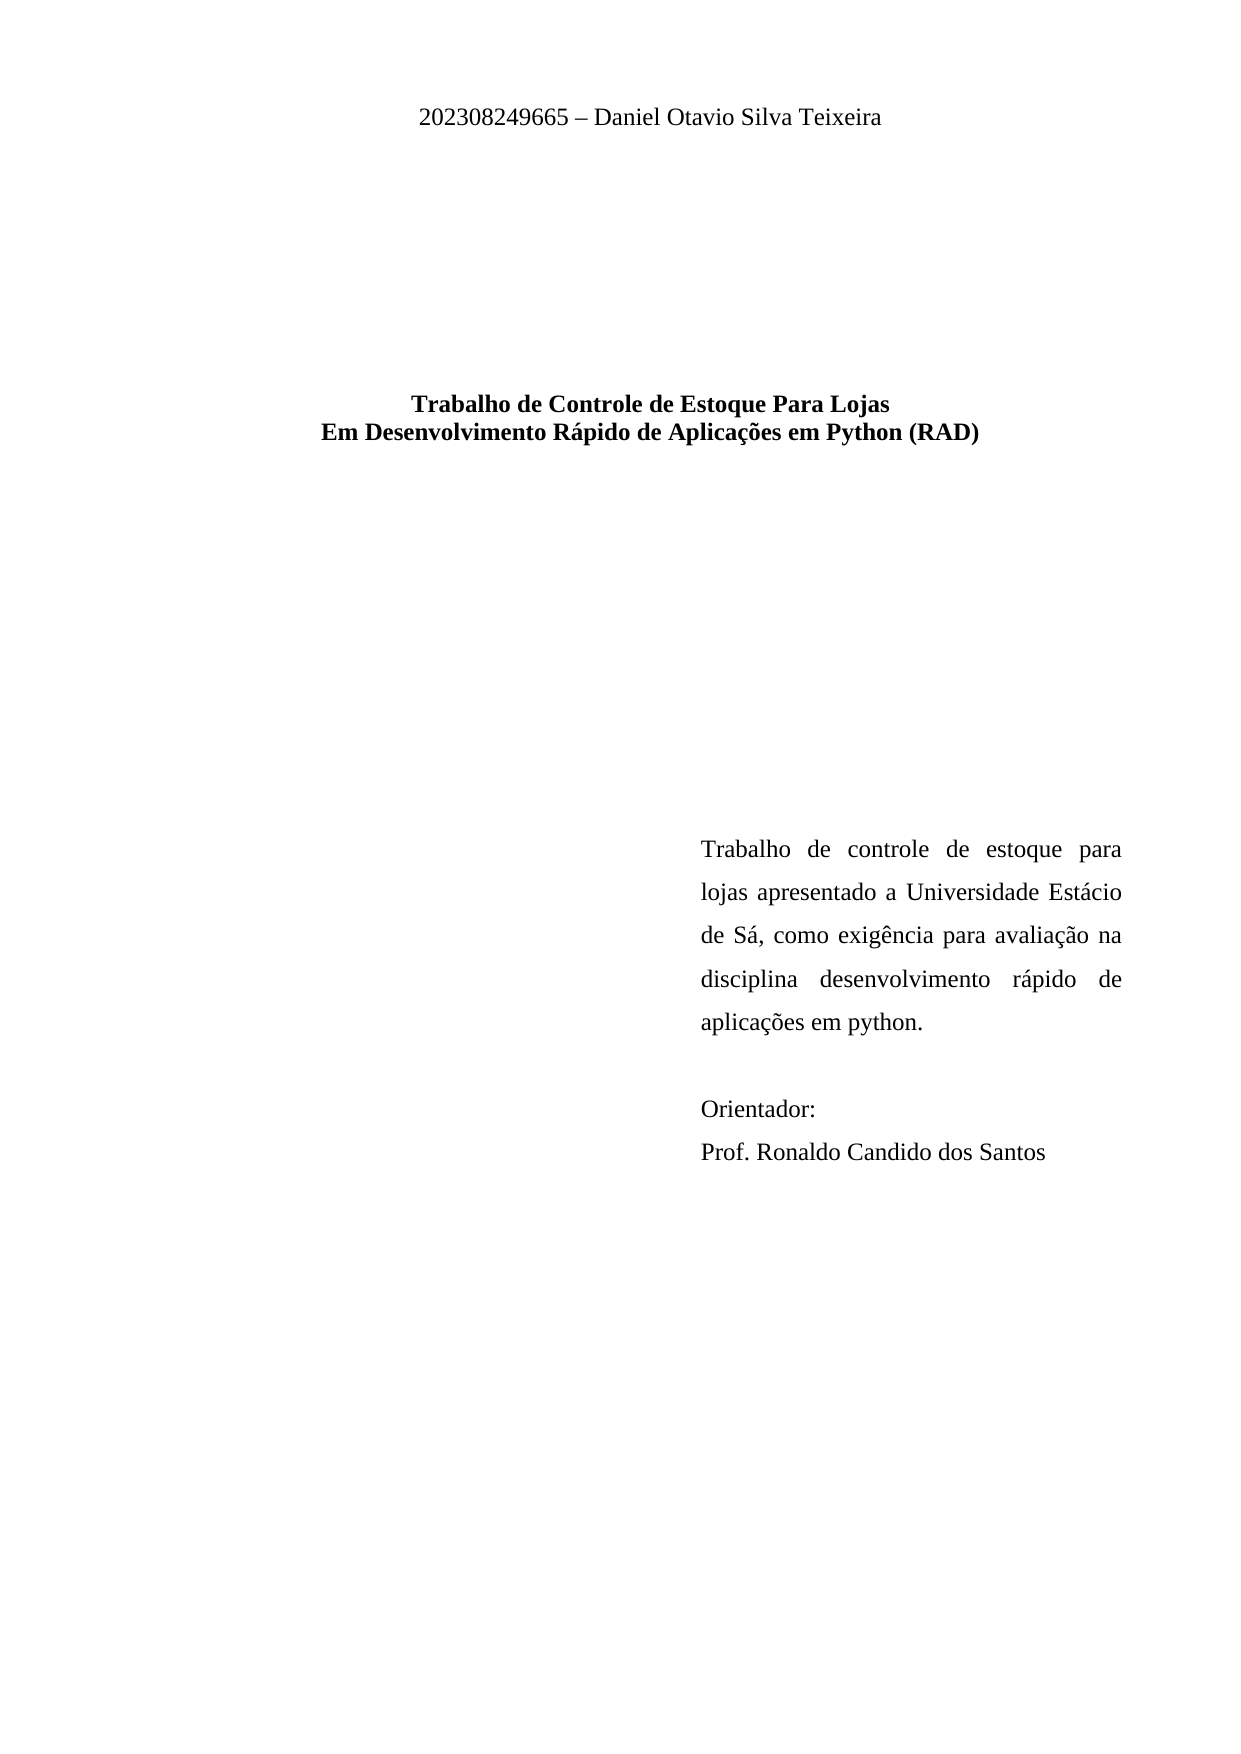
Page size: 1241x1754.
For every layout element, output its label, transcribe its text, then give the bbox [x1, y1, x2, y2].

text Trabalho de Controle de Estoque Para Lojas [167, 389, 1134, 417]
text Prof. Ronaldo Candido dos Santos [701, 1137, 1134, 1166]
text Trabalho de controle de estoque para lojas apresentado a Universidade Estácio de Sá, como exigência para avaliação na disciplina desenvolvimento rápido de aplicações em python. [701, 834, 1122, 1036]
text 202308249665 – Daniel Otavio Silva Teixeira [167, 102, 1134, 131]
text Em Desenvolvimento Rápido de Aplicações em Python (RAD) [167, 417, 1134, 446]
text Orientador: [701, 1094, 1134, 1122]
